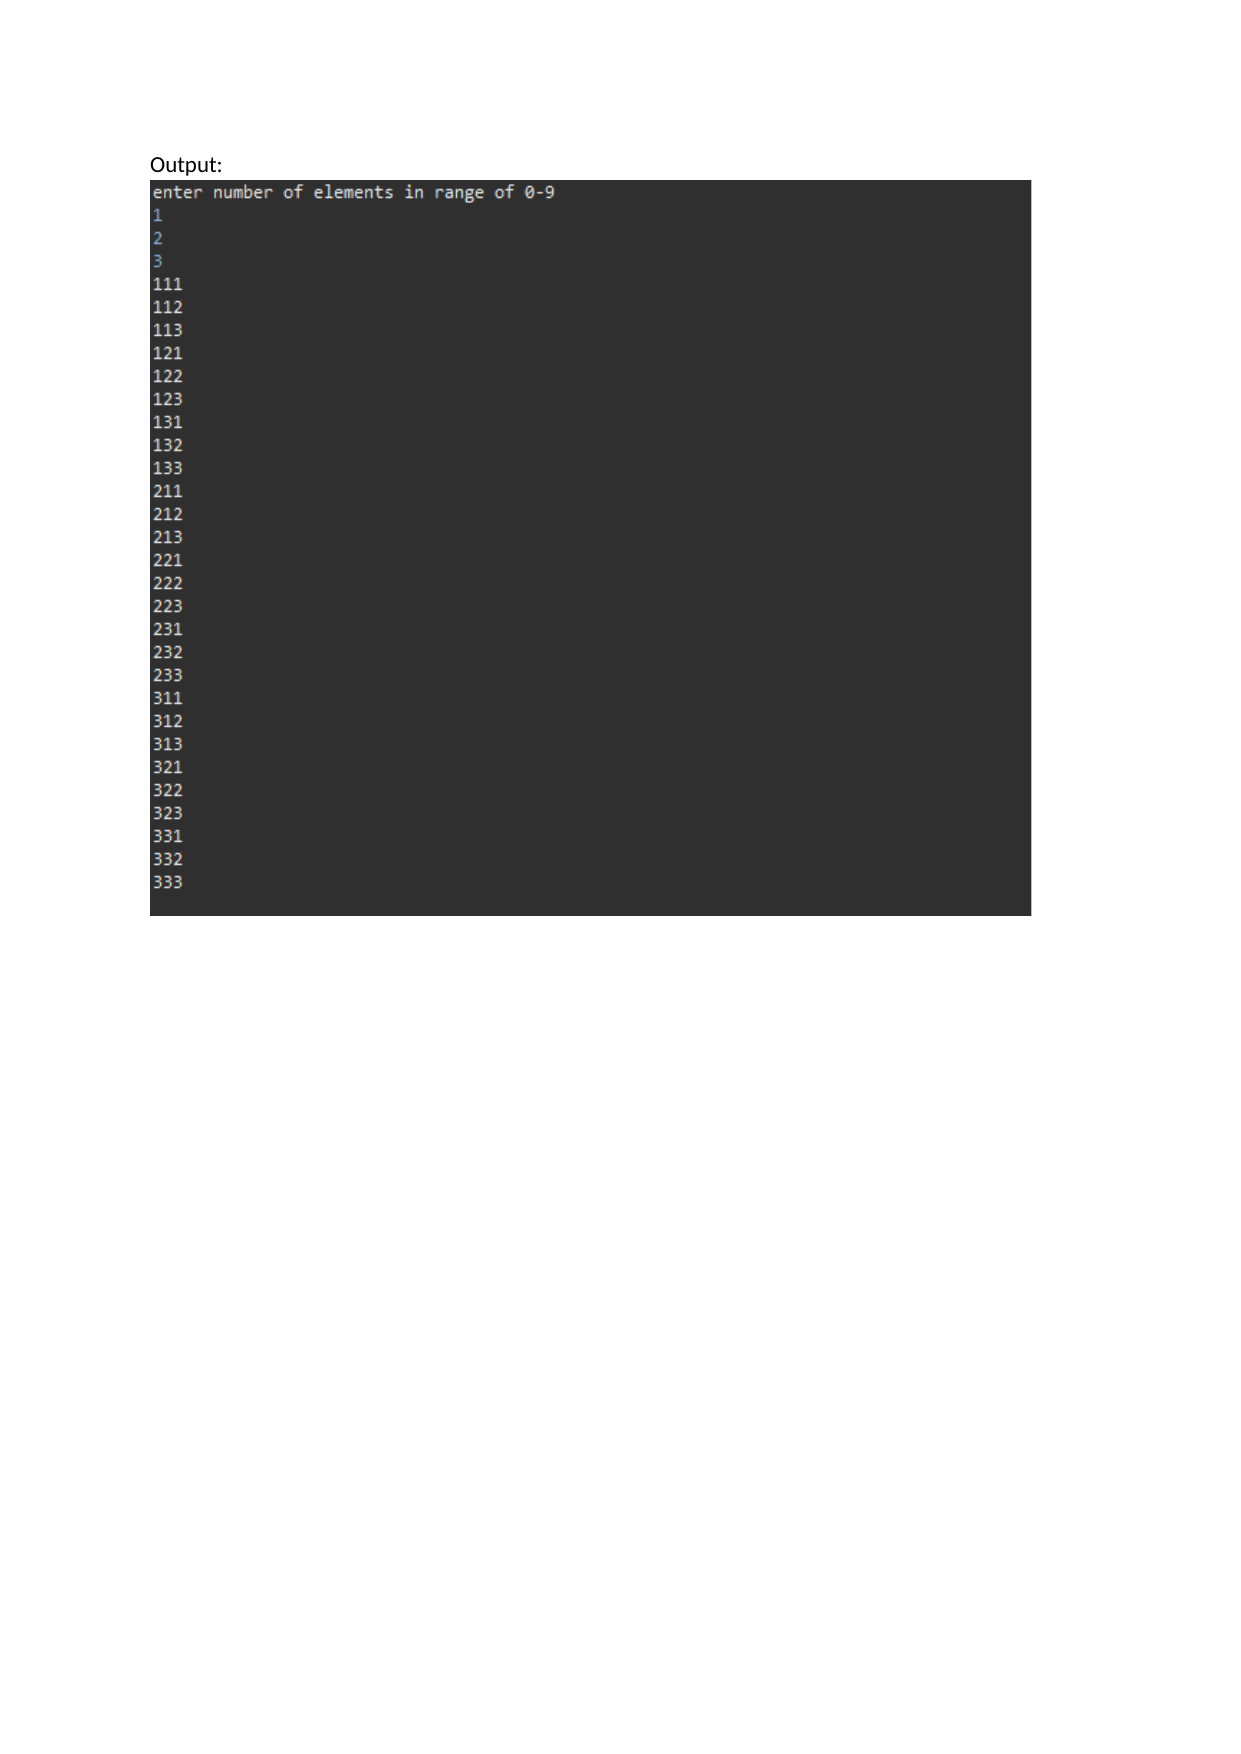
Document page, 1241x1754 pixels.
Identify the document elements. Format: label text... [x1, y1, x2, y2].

picture [150, 180, 1032, 916]
